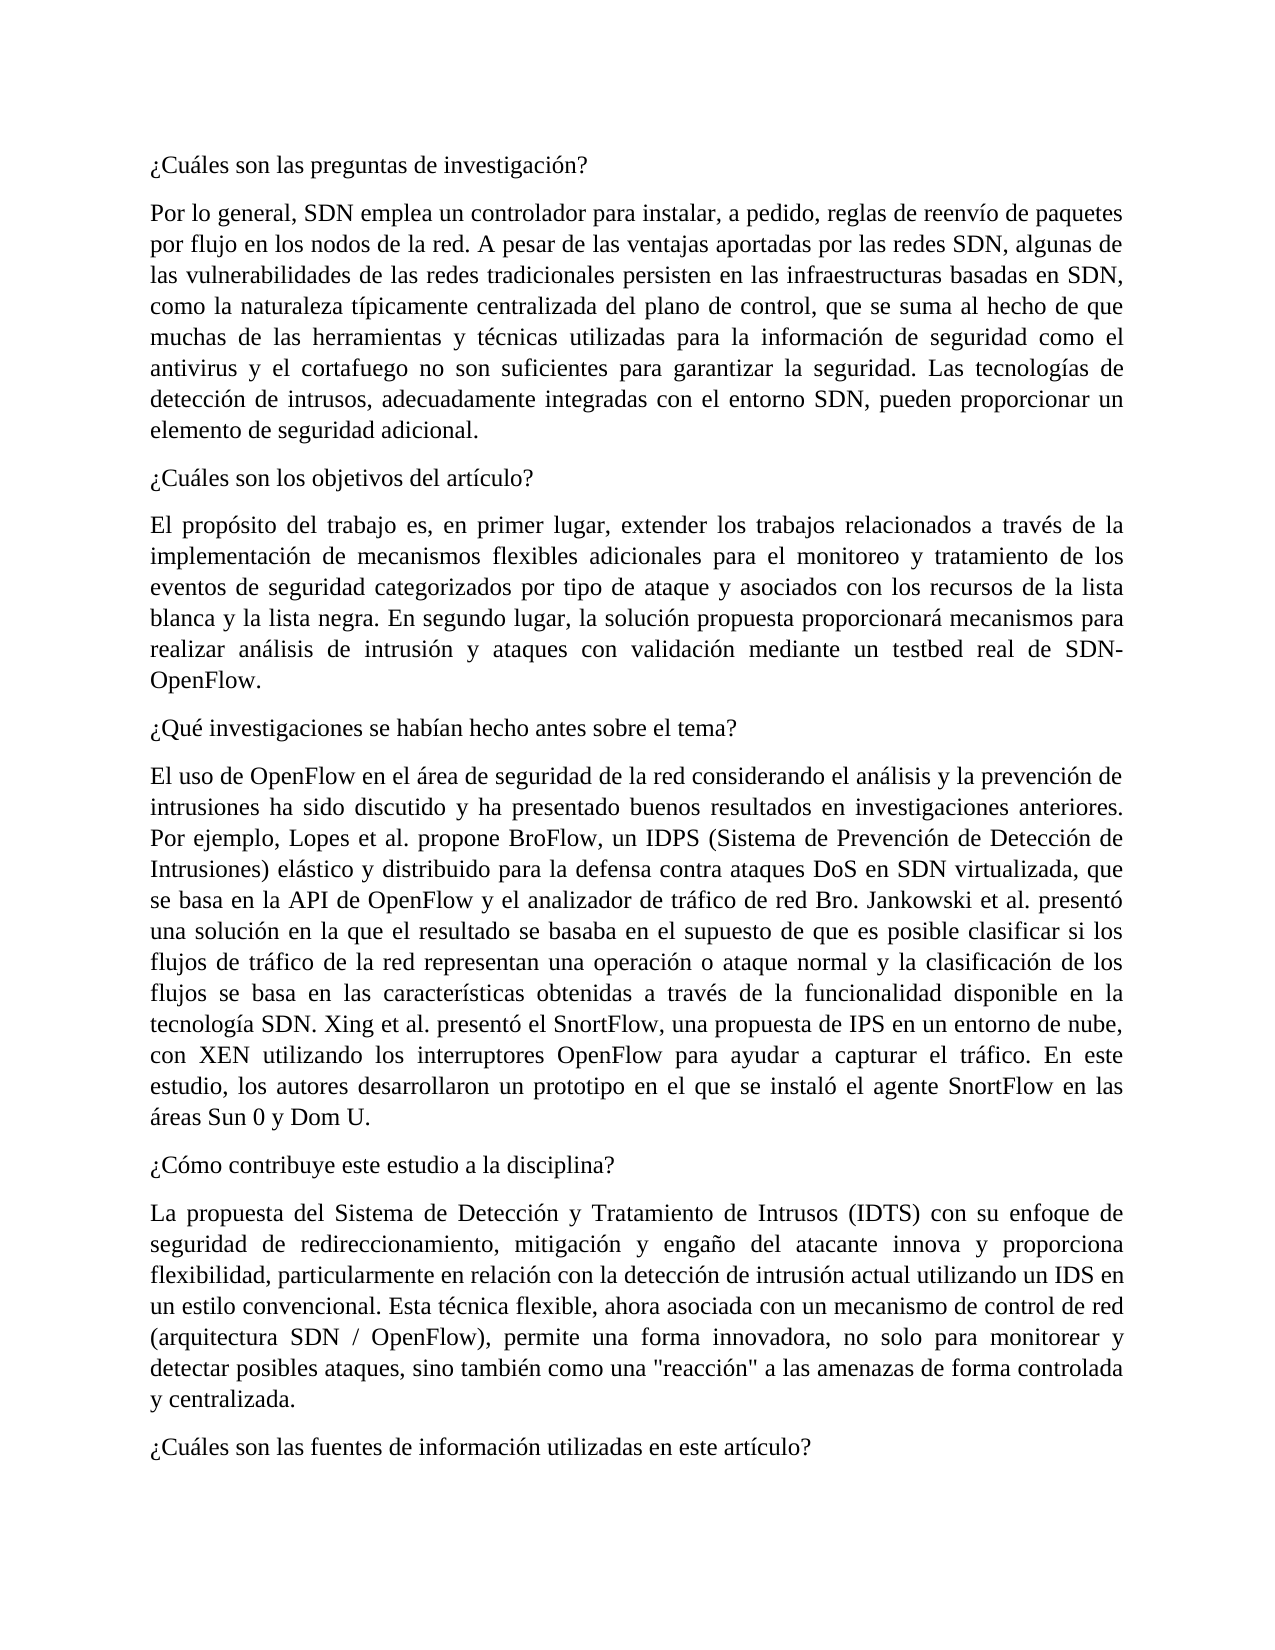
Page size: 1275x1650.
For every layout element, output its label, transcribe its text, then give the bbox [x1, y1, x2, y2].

text ¿Cuáles son las fuentes de información utilizadas en este artículo? [150, 1432, 1125, 1461]
text ¿Qué investigaciones se habían hecho antes sobre el tema? [150, 713, 1125, 742]
text El propósito del trabajo es, en primer lugar, extender los trabajos relacionados a través de la implementación de mecanismos flexibles adicionales para el monitoreo y tratamiento de los eventos de seguridad categorizados por tipo de ataque y asociados con los recursos de la lista blanca y la lista negra. En segundo lugar, la solución propuesta proporcionará mecanismos para realizar análisis de intrusión y ataques con validación mediante un testbed real de SDN-OpenFlow. [150, 510, 1125, 694]
text El uso de OpenFlow en el área de seguridad de la red considerando el análisis y la prevención de intrusiones ha sido discutido y ha presentado buenos resultados en investigaciones anteriores. Por ejemplo, Lopes et al. propone BroFlow, un IDPS (Sistema de Prevención de Detección de Intrusiones) elástico y distribuido para la defensa contra ataques DoS en SDN virtualizada, que se basa en la API de OpenFlow y el analizador de tráfico de red Bro. Jankowski et al. presentó una solución en la que el resultado se basaba en el supuesto de que es posible clasificar si los flujos de tráfico de la red representan una operación o ataque normal y la clasificación de los flujos se basa en las características obtenidas a través de la funcionalidad disponible en la tecnología SDN. Xing et al. presentó el SnortFlow, una propuesta de IPS en un entorno de nube, con XEN utilizando los interruptores OpenFlow para ayudar a capturar el tráfico. En este estudio, los autores desarrollaron un prototipo en el que se instaló el agente SnortFlow en las áreas Sun 0 y Dom U. [150, 761, 1125, 1131]
text ¿Cómo contribuye este estudio a la disciplina? [150, 1150, 1125, 1179]
text ¿Cuáles son las preguntas de investigación? [150, 150, 1125, 179]
text ¿Cuáles son los objetivos del artículo? [150, 463, 1125, 491]
text La propuesta del Sistema de Detección y Tratamiento de Intrusos (IDTS) con su enfoque de seguridad de redireccionamiento, mitigación y engaño del atacante innova y proporciona flexibilidad, particularmente en relación con la detección de intrusión actual utilizando un IDS en un estilo convencional. Esta técnica flexible, ahora asociada con un mecanismo de control de red (arquitectura SDN / OpenFlow), permite una forma innovadora, no solo para monitorear y detectar posibles ataques, sino también como una "reacción" a las amenazas de forma controlada y centralizada. [150, 1198, 1125, 1413]
text Por lo general, SDN emplea un controlador para instalar, a pedido, reglas de reenvío de paquetes por flujo en los nodos de la red. A pesar de las ventajas aportadas por las redes SDN, algunas de las vulnerabilidades de las redes tradicionales persisten en las infraestructuras basadas en SDN, como la naturaleza típicamente centralizada del plano de control, que se suma al hecho de que muchas de las herramientas y técnicas utilizadas para la información de seguridad como el antivirus y el cortafuego no son suficientes para garantizar la seguridad. Las tecnologías de detección de intrusos, adecuadamente integradas con el entorno SDN, pueden proporcionar un elemento de seguridad adicional. [150, 198, 1125, 444]
